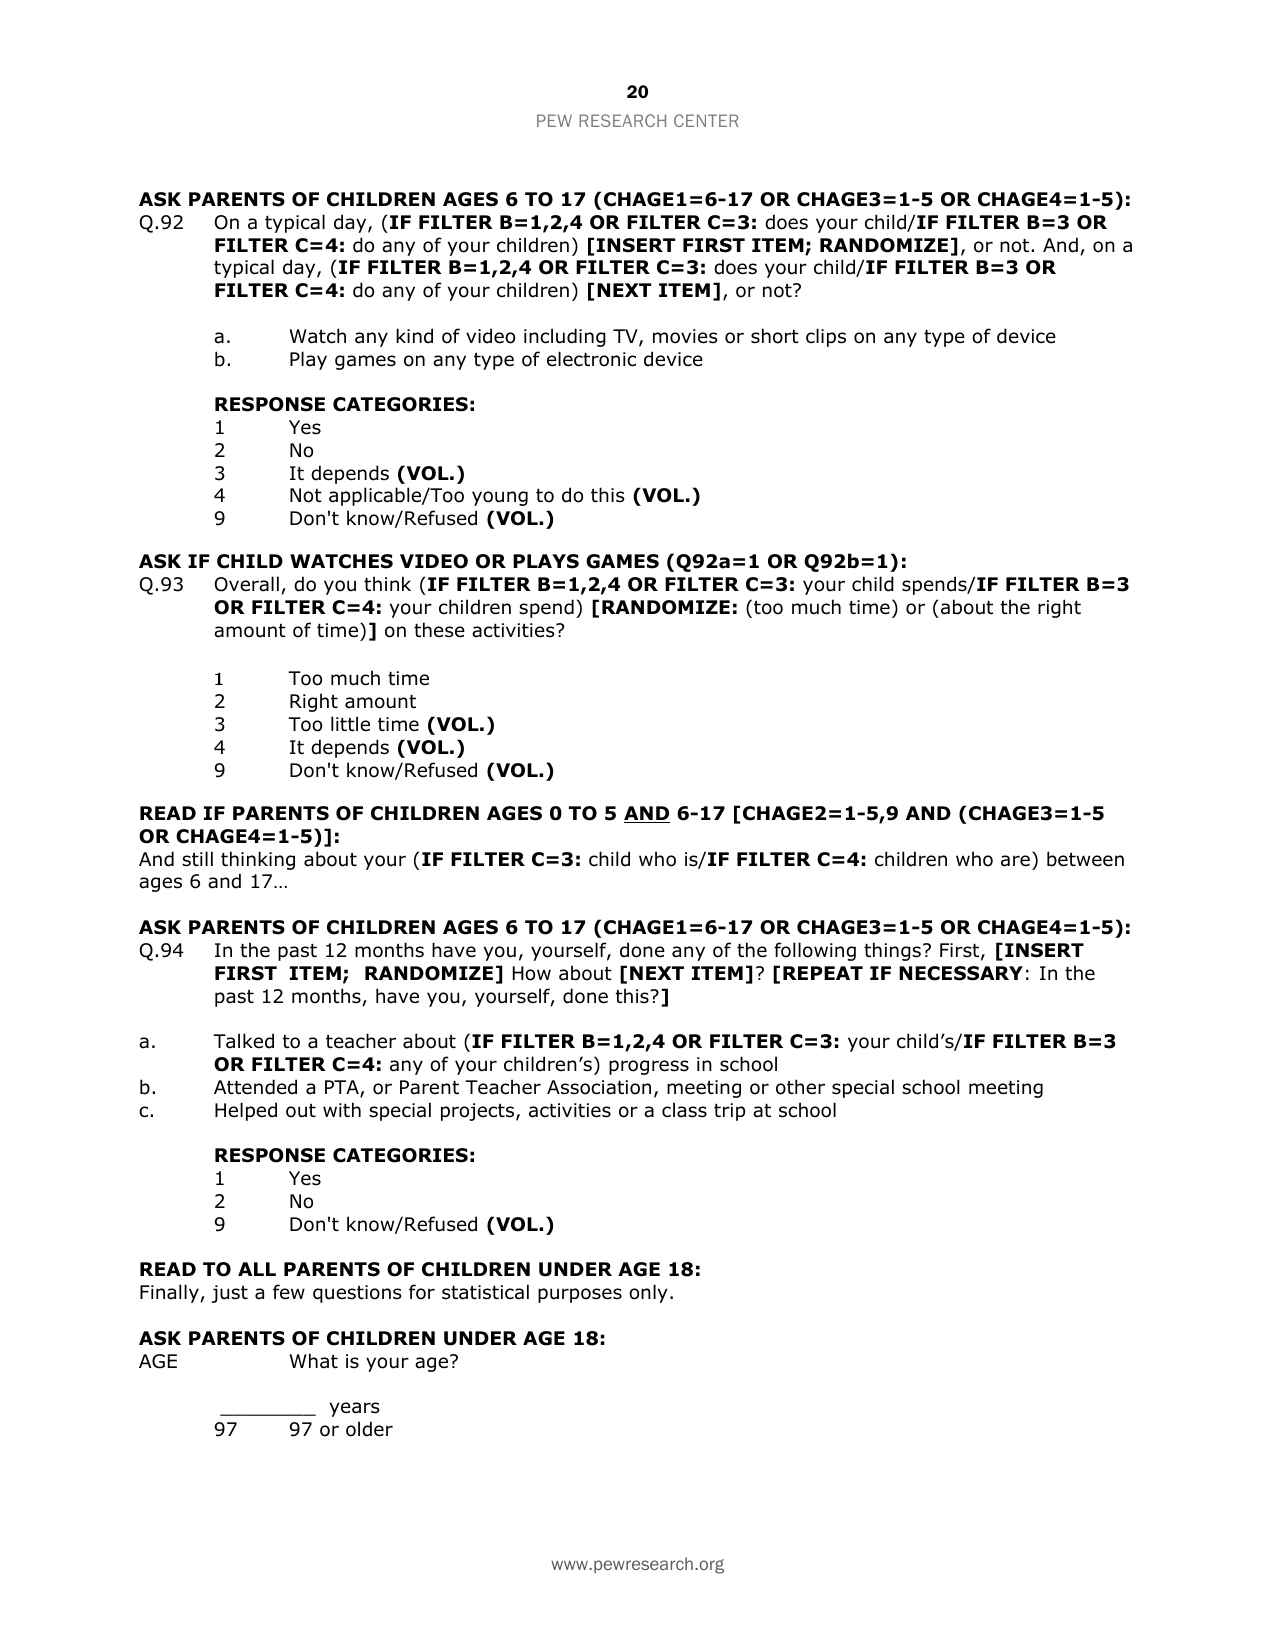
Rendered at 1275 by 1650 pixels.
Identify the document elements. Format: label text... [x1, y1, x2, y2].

text AGE What is your age? [139, 1349, 1136, 1372]
text ________ years [139, 1395, 1136, 1418]
text 1 Too much time [214, 664, 1136, 690]
text 9 Don't know/Refused (VOL.) [214, 1212, 1136, 1235]
text a. Talked to a teacher about (IF FILTER B=1,2,4 OR FILTER C=3: your child’s/IF FILTER B=3 OR FILTER C=4: any of your children’s) progress in school [139, 1030, 1136, 1075]
text READ TO ALL PARENTS OF CHILDREN UNDER AGE 18: [139, 1258, 1136, 1281]
text RESPONSE CATEGORIES: [214, 1144, 1136, 1167]
text b. Play games on any type of electronic device [214, 347, 1136, 370]
text And still thinking about your (IF FILTER C=3: child who is/IF FILTER C=4: children who are) between ages 6 and 17… [139, 847, 1136, 893]
text 97 97 or older [139, 1418, 1136, 1440]
text 9 Don't know/Refused (VOL.) [214, 758, 1136, 781]
text 9 Don't know/Refused (VOL.) [214, 507, 1136, 530]
text 3 Too little time (VOL.) [214, 713, 1136, 736]
text c. Helped out with special projects, activities or a class trip at school [139, 1098, 1136, 1121]
text Q.92 On a typical day, (IF FILTER B=1,2,4 OR FILTER C=3: does your child/IF FILTER B=3 OR FILTER C=4: do any of your children) [INSERT FIRST ITEM; RANDOMIZE], or not. And, on a typical day, (IF FILTER B=1,2,4 OR FILTER C=3: does your child/IF FILTER B=3 OR FILTER C=4: do any of your children) [NEXT ITEM], or not? [139, 210, 1136, 302]
text 4 It depends (VOL.) [214, 736, 1136, 758]
text Q.94 In the past 12 months have you, yourself, done any of the following things? First, [INSERT FIRST ITEM; RANDOMIZE] How about [NEXT ITEM]? [REPEAT IF NECESSARY: In the past 12 months, have you, yourself, done this?] [139, 938, 1136, 1007]
text Q.93 Overall, do you think (IF FILTER B=1,2,4 OR FILTER C=3: your child spends/IF FILTER B=3 OR FILTER C=4: your children spend) [RANDOMIZE: (too much time) or (about the right amount of time)] on these activities? [139, 573, 1136, 641]
text ASK PARENTS OF CHILDREN UNDER AGE 18: [139, 1326, 1136, 1349]
text 2 No [214, 438, 1136, 461]
text RESPONSE CATEGORIES: [139, 393, 1136, 416]
text 2 Right amount [214, 690, 1136, 713]
text ASK PARENTS OF CHILDREN AGES 6 TO 17 (CHAGE1=6-17 OR CHAGE3=1-5 OR CHAGE4=1-5): [139, 916, 1136, 938]
text 4 Not applicable/Too young to do this (VOL.) [214, 484, 1136, 507]
text Finally, just a few questions for statistical purposes only. [139, 1281, 1136, 1303]
text ASK PARENTS OF CHILDREN AGES 6 TO 17 (CHAGE1=6-17 OR CHAGE3=1-5 OR CHAGE4=1-5): [139, 187, 1136, 210]
text 2 No [214, 1189, 1136, 1212]
text 1 Yes [214, 416, 1136, 438]
text b. Attended a PTA, or Parent Teacher Association, meeting or other special school meeting [139, 1075, 1136, 1098]
text a. Watch any kind of video including TV, movies or short clips on any type of device [214, 324, 1136, 347]
text READ IF PARENTS OF CHILDREN AGES 0 TO 5 AND 6-17 [CHAGE2=1-5,9 AND (CHAGE3=1-5 OR CHAGE4=1-5)]: [139, 802, 1136, 847]
text ASK IF CHILD WATCHES VIDEO OR PLAYS GAMES (Q92a=1 OR Q92b=1): [139, 550, 1136, 573]
text 1 Yes [214, 1167, 1136, 1189]
text 3 It depends (VOL.) [214, 461, 1136, 484]
